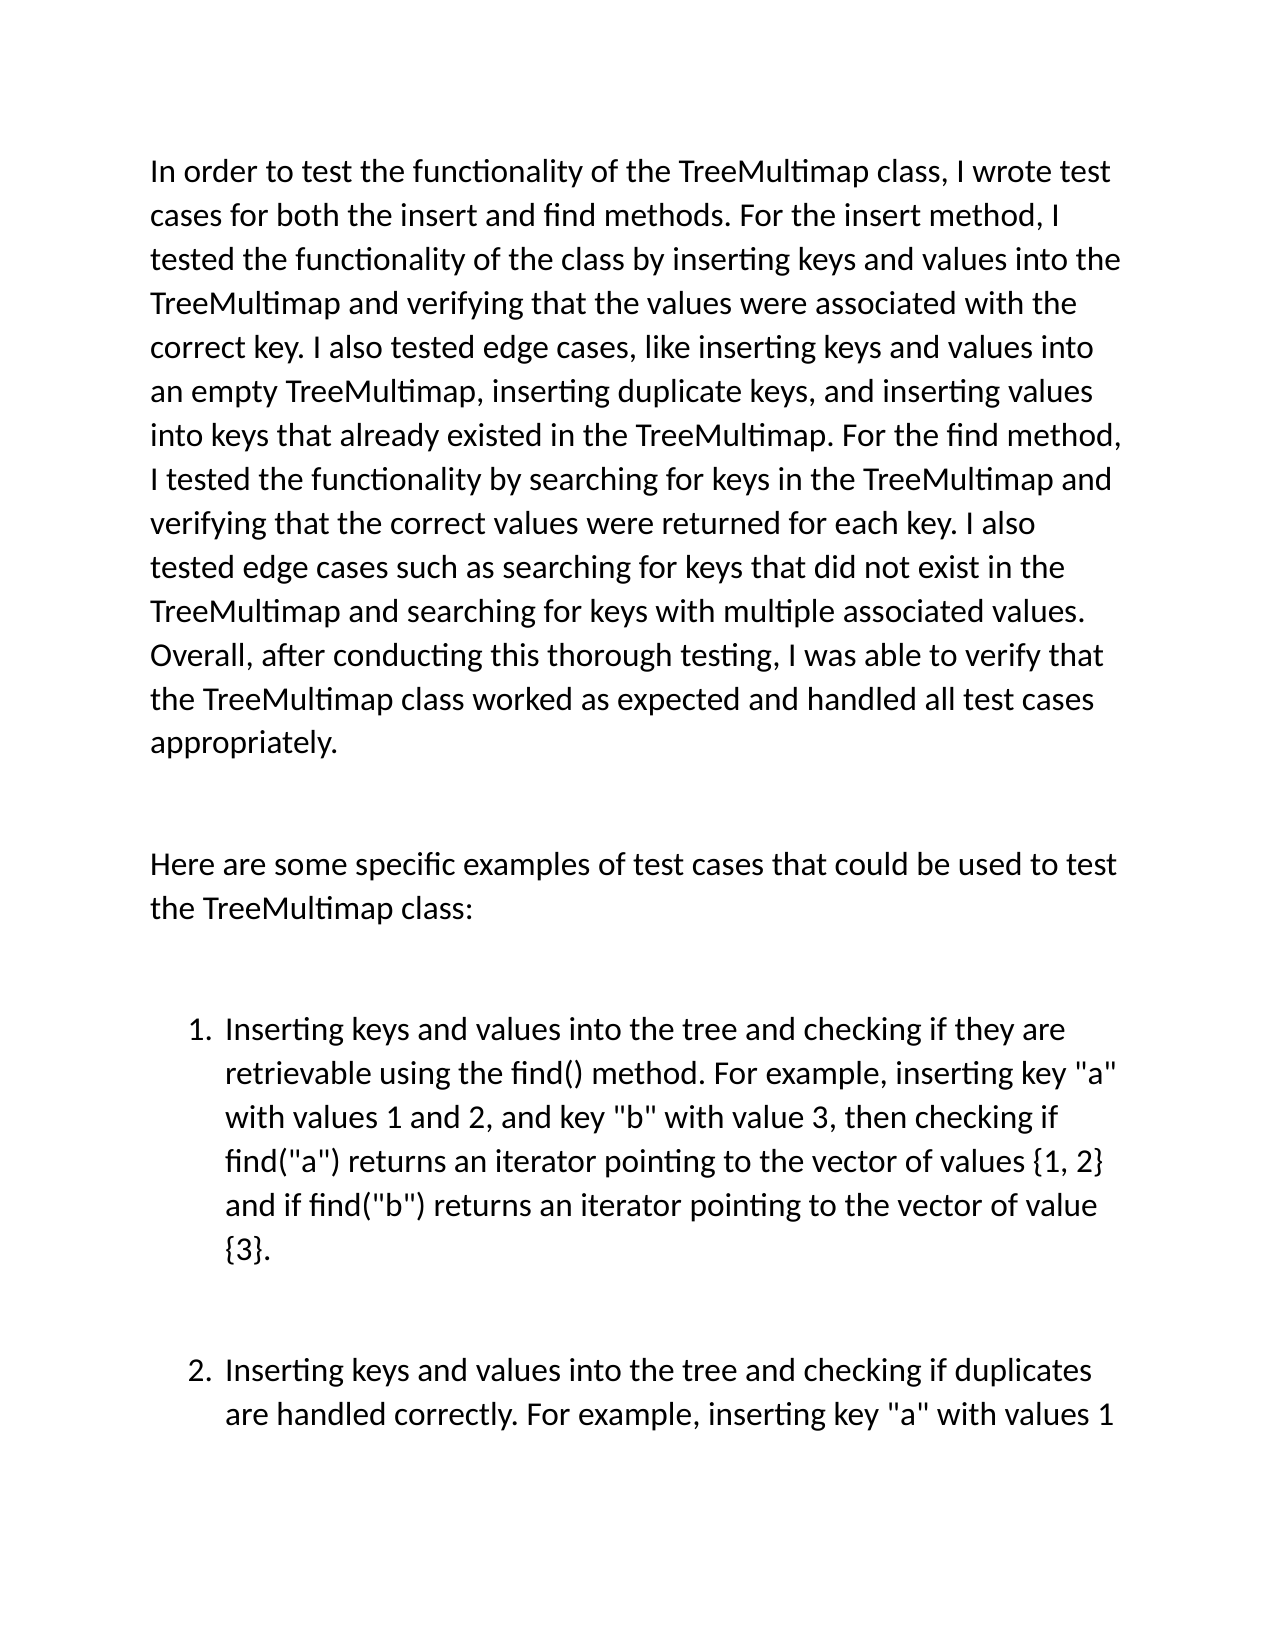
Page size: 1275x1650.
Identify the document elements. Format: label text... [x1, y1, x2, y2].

text Here are some specific examples of test cases that could be used to test the TreeMultimap class: [150, 843, 1125, 927]
text In order to test the functionality of the TreeMultimap class, I wrote test cases for both the insert and find methods. For the insert method, I tested the functionality of the class by inserting keys and values into the TreeMultimap and verifying that the values were associated with the correct key. I also tested edge cases, like inserting keys and values into an empty TreeMultimap, inserting duplicate keys, and inserting values into keys that already existed in the TreeMultimap. For the find method, I tested the functionality by searching for keys in the TreeMultimap and verifying that the correct values were returned for each key. I also tested edge cases such as searching for keys that did not exist in the TreeMultimap and searching for keys with multiple associated values. Overall, after conducting this thorough testing, I was able to verify that the TreeMultimap class worked as expected and handled all test cases appropriately. [150, 150, 1125, 762]
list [187, 1349, 1125, 1434]
